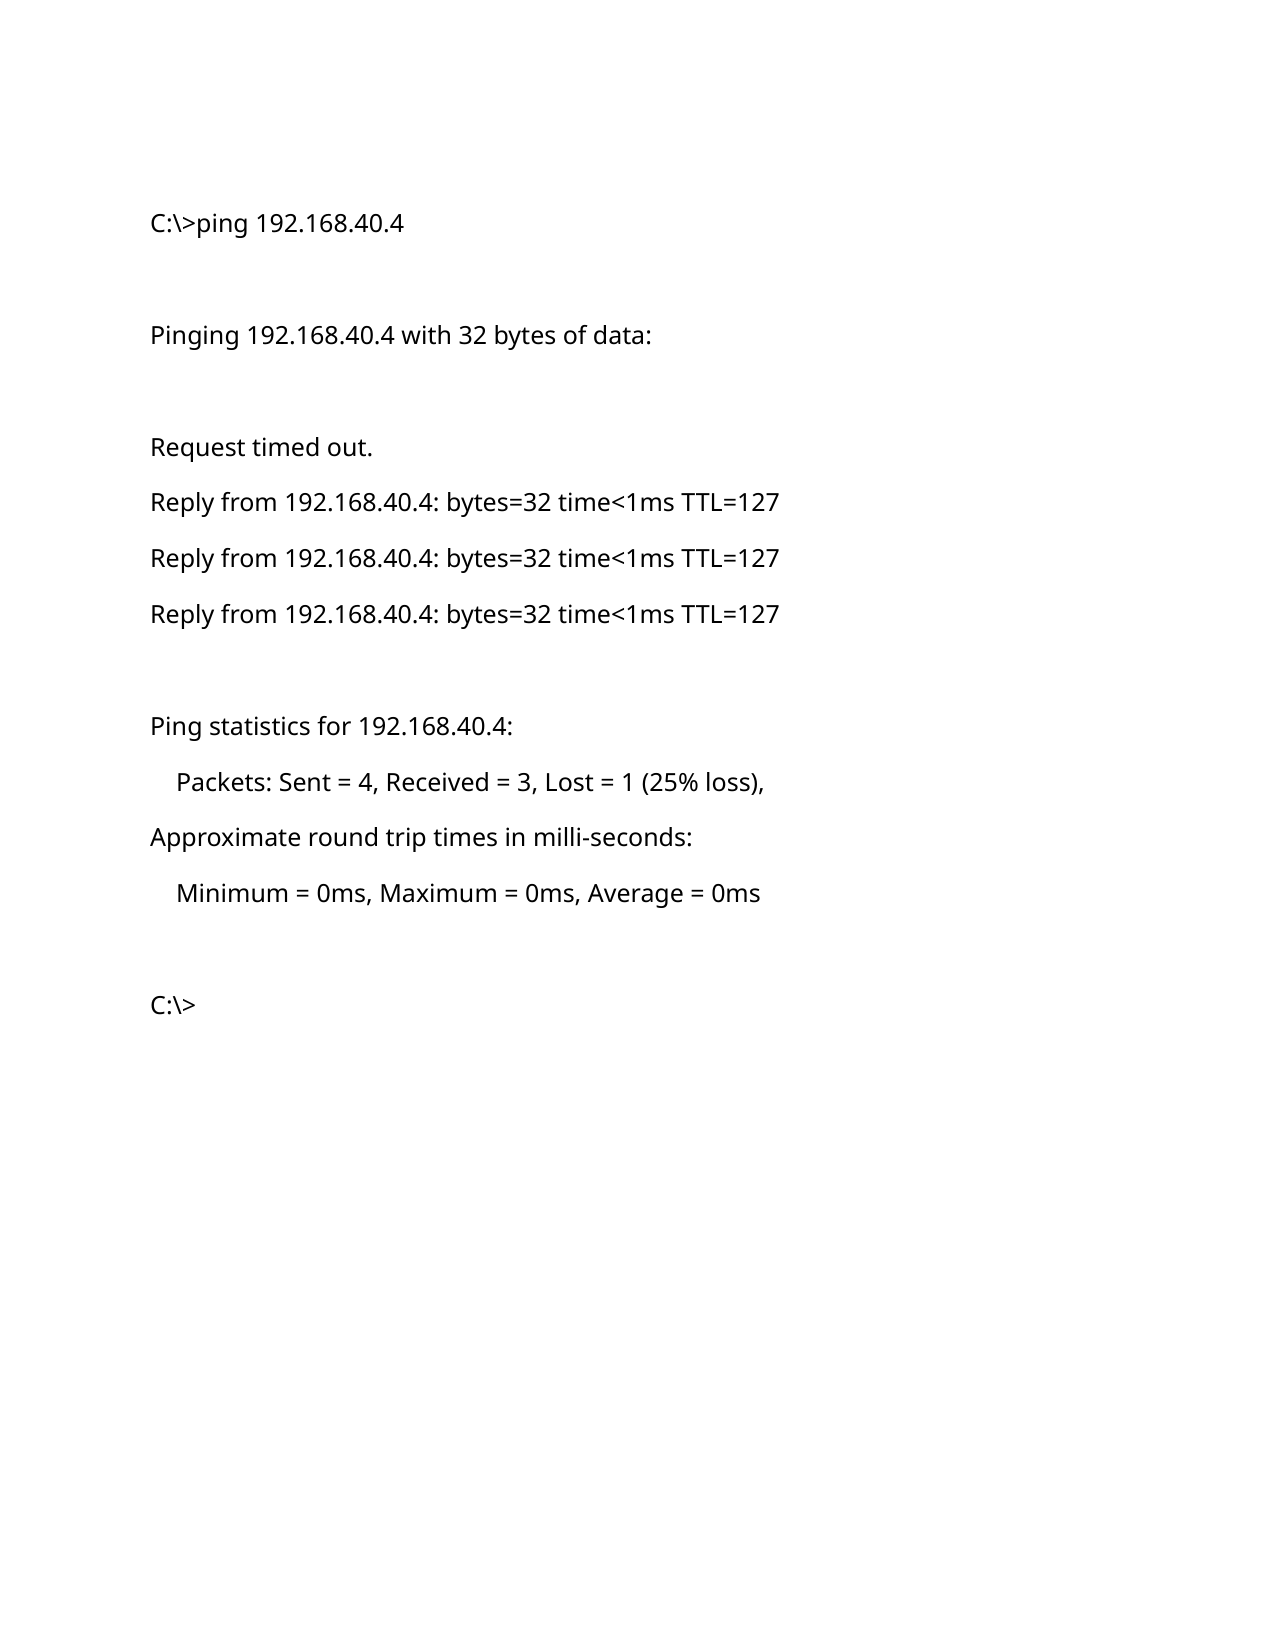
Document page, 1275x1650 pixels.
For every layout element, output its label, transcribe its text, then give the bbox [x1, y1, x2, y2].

text Pinging 192.168.40.4 with 32 bytes of data: [150, 317, 1125, 352]
text Reply from 192.168.40.4: bytes=32 time<1ms TTL=127 [150, 541, 1125, 575]
text Ping statistics for 192.168.40.4: [150, 708, 1125, 742]
text C:\> [150, 987, 1125, 1022]
text Request timed out. [150, 429, 1125, 463]
text Reply from 192.168.40.4: bytes=32 time<1ms TTL=127 [150, 597, 1125, 631]
text Reply from 192.168.40.4: bytes=32 time<1ms TTL=127 [150, 485, 1125, 519]
text Minimum = 0ms, Maximum = 0ms, Average = 0ms [150, 876, 1125, 910]
text Approximate round trip times in milli-seconds: [150, 820, 1125, 854]
text Packets: Sent = 4, Received = 3, Lost = 1 (25% loss), [150, 764, 1125, 798]
text C:\>ping 192.168.40.4 [150, 206, 1125, 240]
